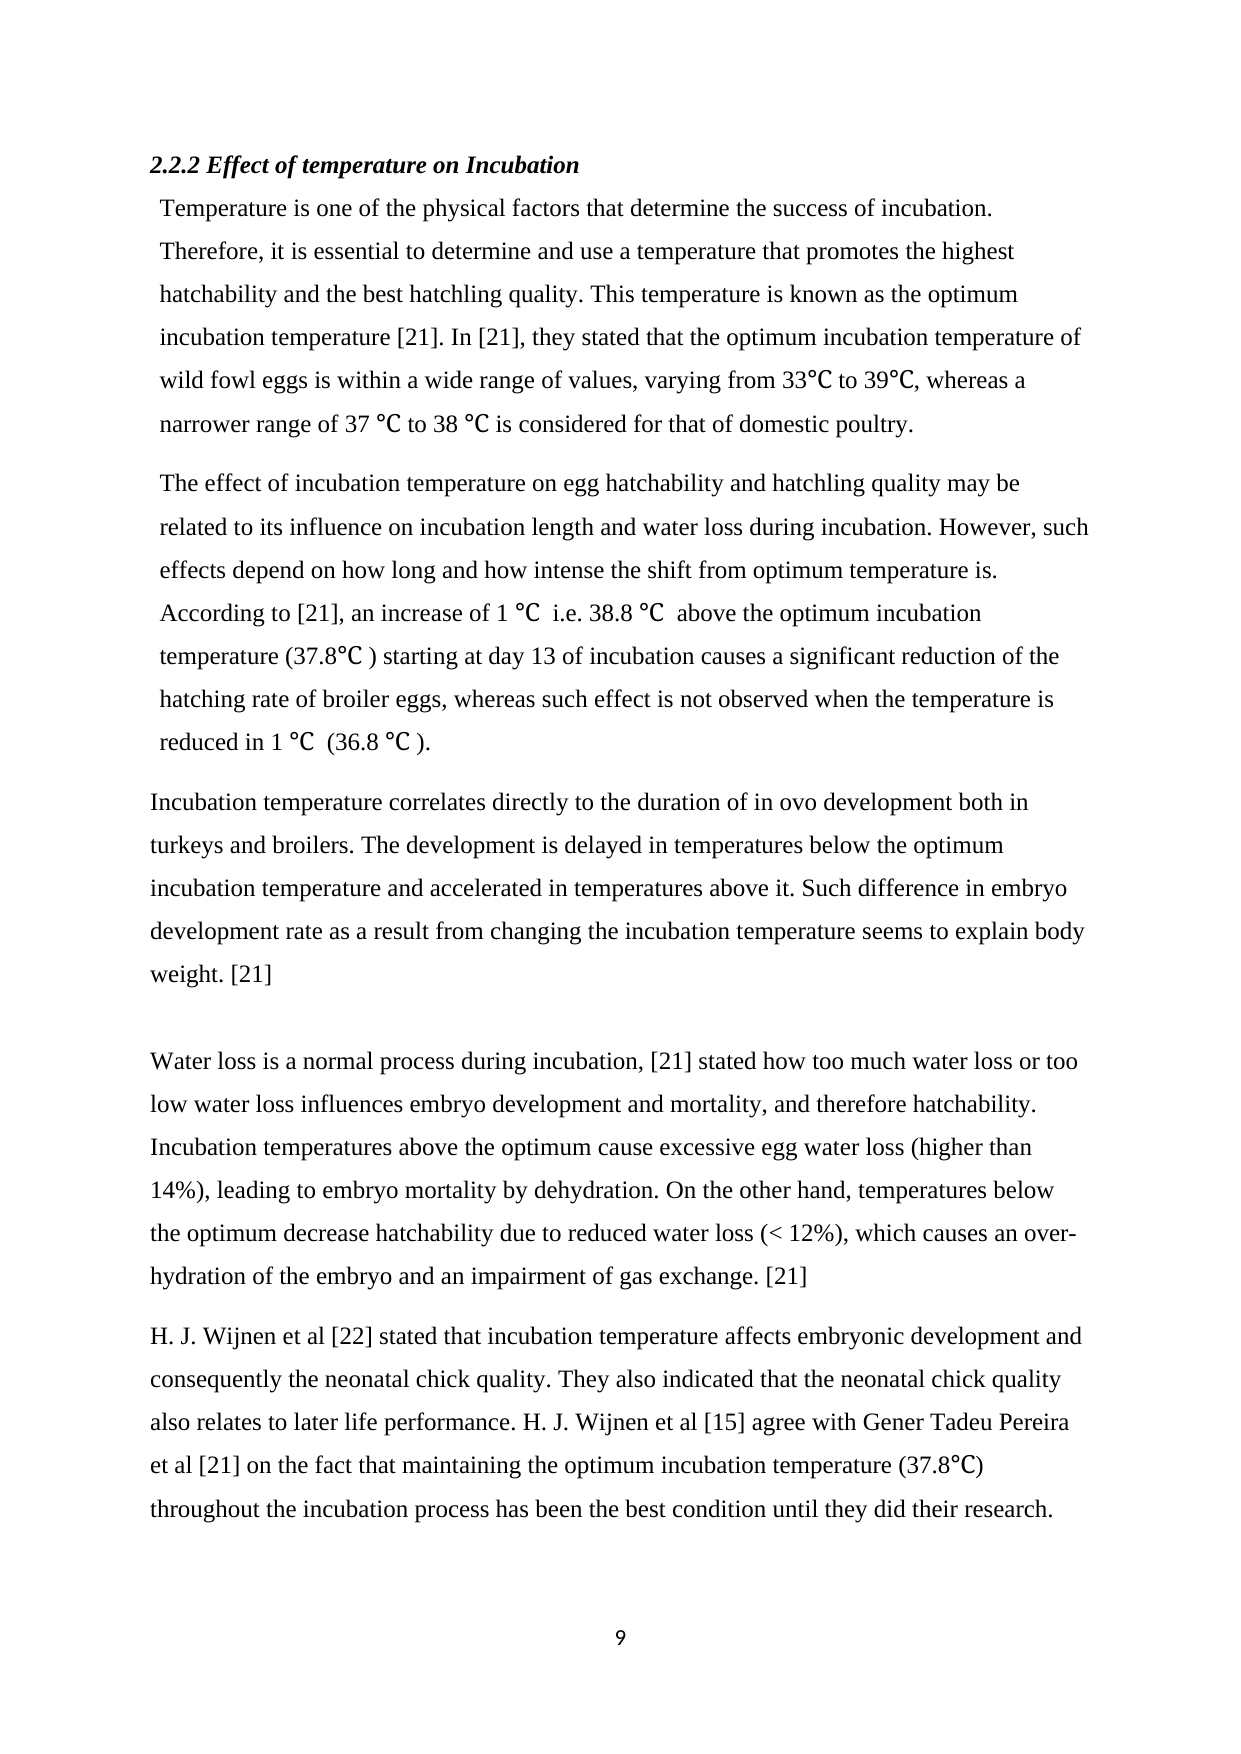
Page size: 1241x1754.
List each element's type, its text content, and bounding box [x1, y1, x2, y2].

subtitle 2.2.2 Effect of temperature on Incubation [150, 150, 1090, 179]
text The effect of incubation temperature on egg hatchability and hatchling quality may be related to its influence on incubation length and water loss during incubation. However, such effects depend on how long and how intense the shift from optimum temperature is. According to [21], an increase of 1 ℃ i.e. 38.8 ℃ above the optimum incubation temperature (37.8℃ ) starting at day 13 of incubation causes a significant reduction of the hatching rate of broiler eggs, whereas such effect is not observed when the temperature is reduced in 1 ℃ (36.8 ℃ ). [159, 468, 1090, 756]
text Water loss is a normal process during incubation, [21] stated how too much water loss or too low water loss influences embryo development and mortality, and therefore hatchability. Incubation temperatures above the optimum cause excessive egg water loss (higher than 14%), leading to embryo mortality by dehydration. On the other hand, temperatures below the optimum decrease hatchability due to reduced water loss (< 12%), which causes an over-hydration of the embryo and an impairment of gas exchange. [21] [150, 1046, 1090, 1290]
text H. J. Wijnen et al [22] stated that incubation temperature affects embryonic development and consequently the neonatal chick quality. They also indicated that the neonatal chick quality also relates to later life performance. H. J. Wijnen et al [15] agree with Gener Tadeu Pereira et al [21] on the fact that maintaining the optimum incubation temperature (37.8℃) throughout the incubation process has been the best condition until they did their research. [150, 1321, 1090, 1522]
text Temperature is one of the physical factors that determine the success of incubation. Therefore, it is essential to determine and use a temperature that promotes the highest hatchability and the best hatchling quality. This temperature is known as the optimum incubation temperature [21]. In [21], they stated that the optimum incubation temperature of wild fowl eggs is within a wide range of values, varying from 33℃ to 39℃, whereas a narrower range of 37 ℃ to 38 ℃ is considered for that of domestic poultry. [159, 193, 1090, 437]
text Incubation temperature correlates directly to the duration of in ovo development both in turkeys and broilers. The development is delayed in temperatures below the optimum incubation temperature and accelerated in temperatures above it. Such difference in embryo development rate as a result from changing the incubation temperature seems to explain body weight. [21] [150, 787, 1090, 988]
